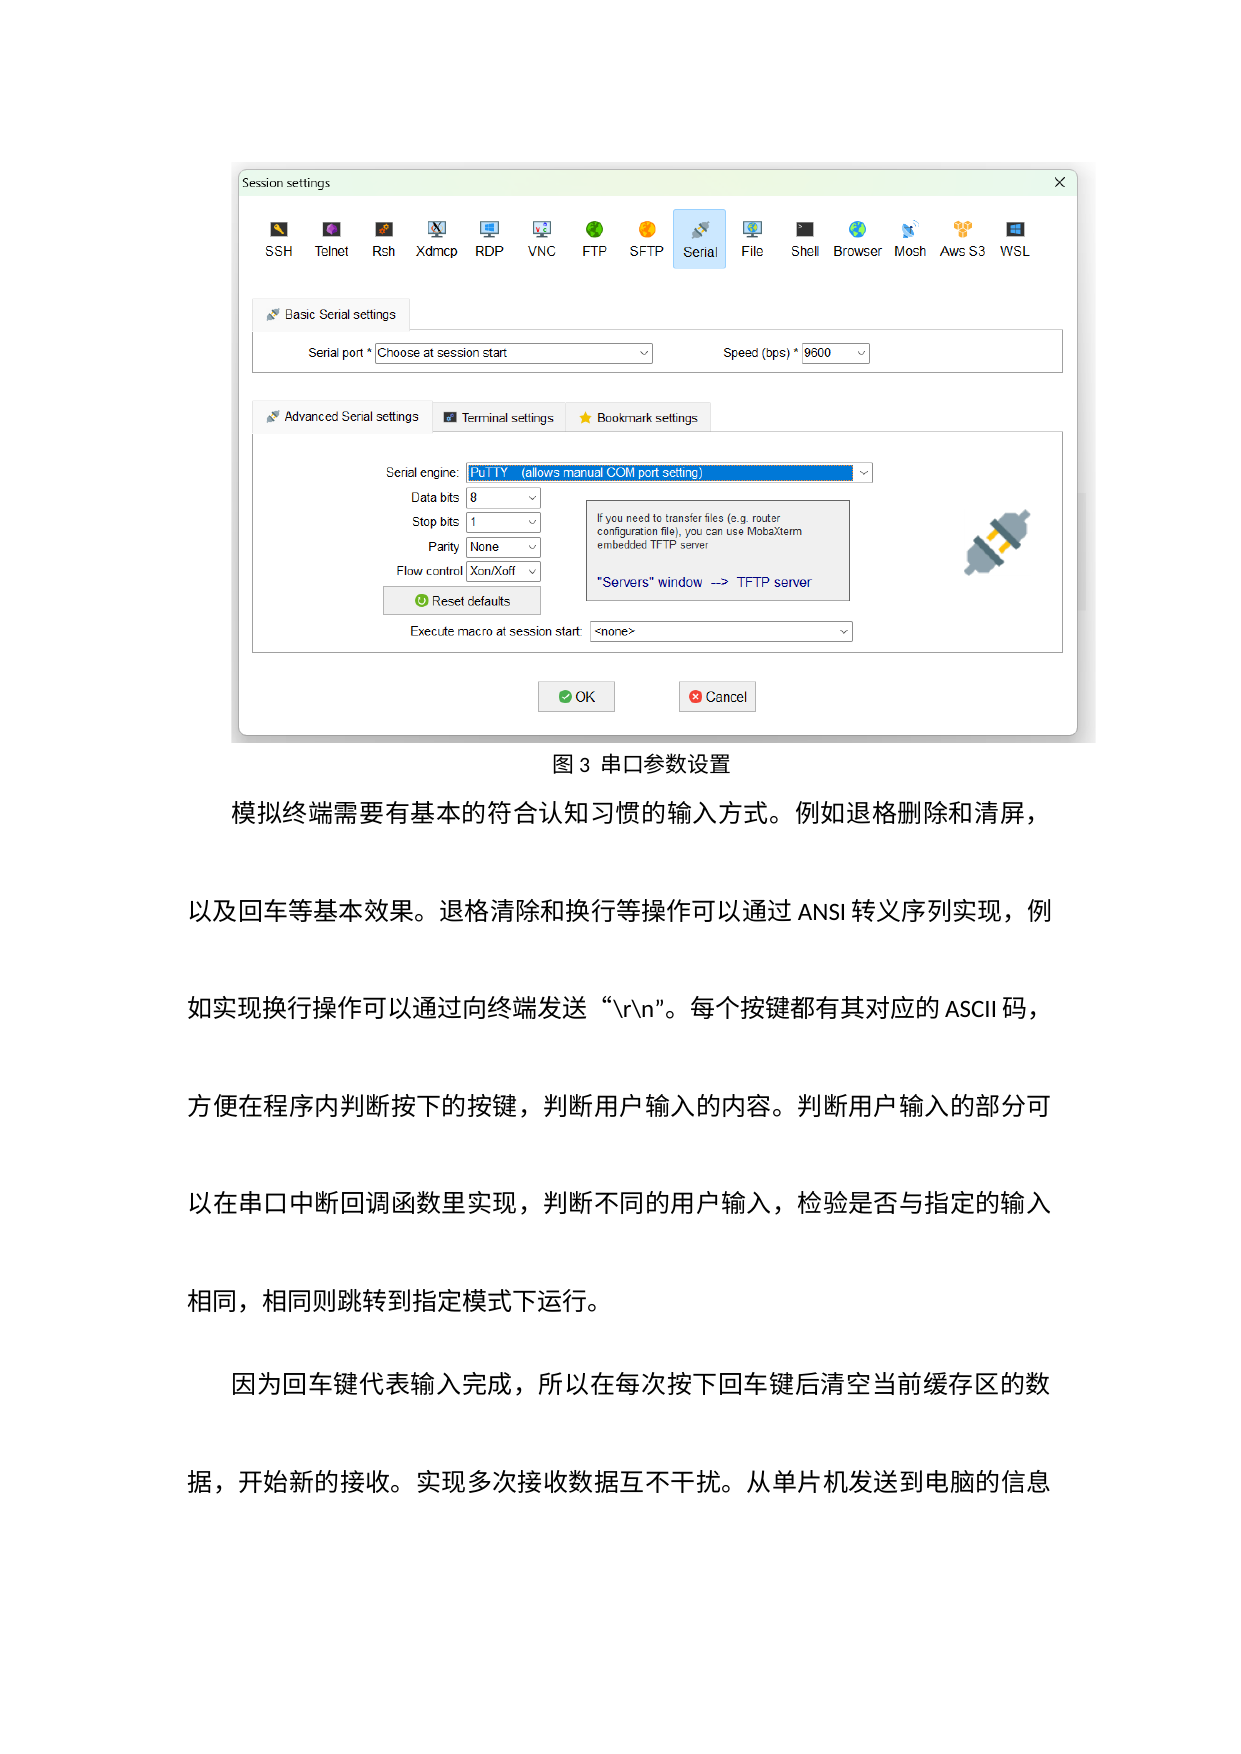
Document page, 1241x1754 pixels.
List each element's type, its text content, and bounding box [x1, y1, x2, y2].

text 图3 串口参数设置 [187, 747, 1053, 779]
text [187, 1350, 1053, 1513]
text 模拟终端需要有基本的符合认知习惯的输入方式。例如退格删除和清屏，以及回车等基本效果。退格清除和换行等操作可以通过ANSI转义序列实现，例如实现换行操作可以通过向终端发送“\r\n”。每个按键都有其对应的ASCII 码，方便在程序内判断按下的按键，判断用户输入的内容。判断用户输入的部分可以在串口中断回调函数里实现，判断不同的用户输入，检验是否与指定的输入相同，相同则跳转到指定模式下运行。 [187, 779, 1053, 1332]
picture [231, 162, 1096, 743]
